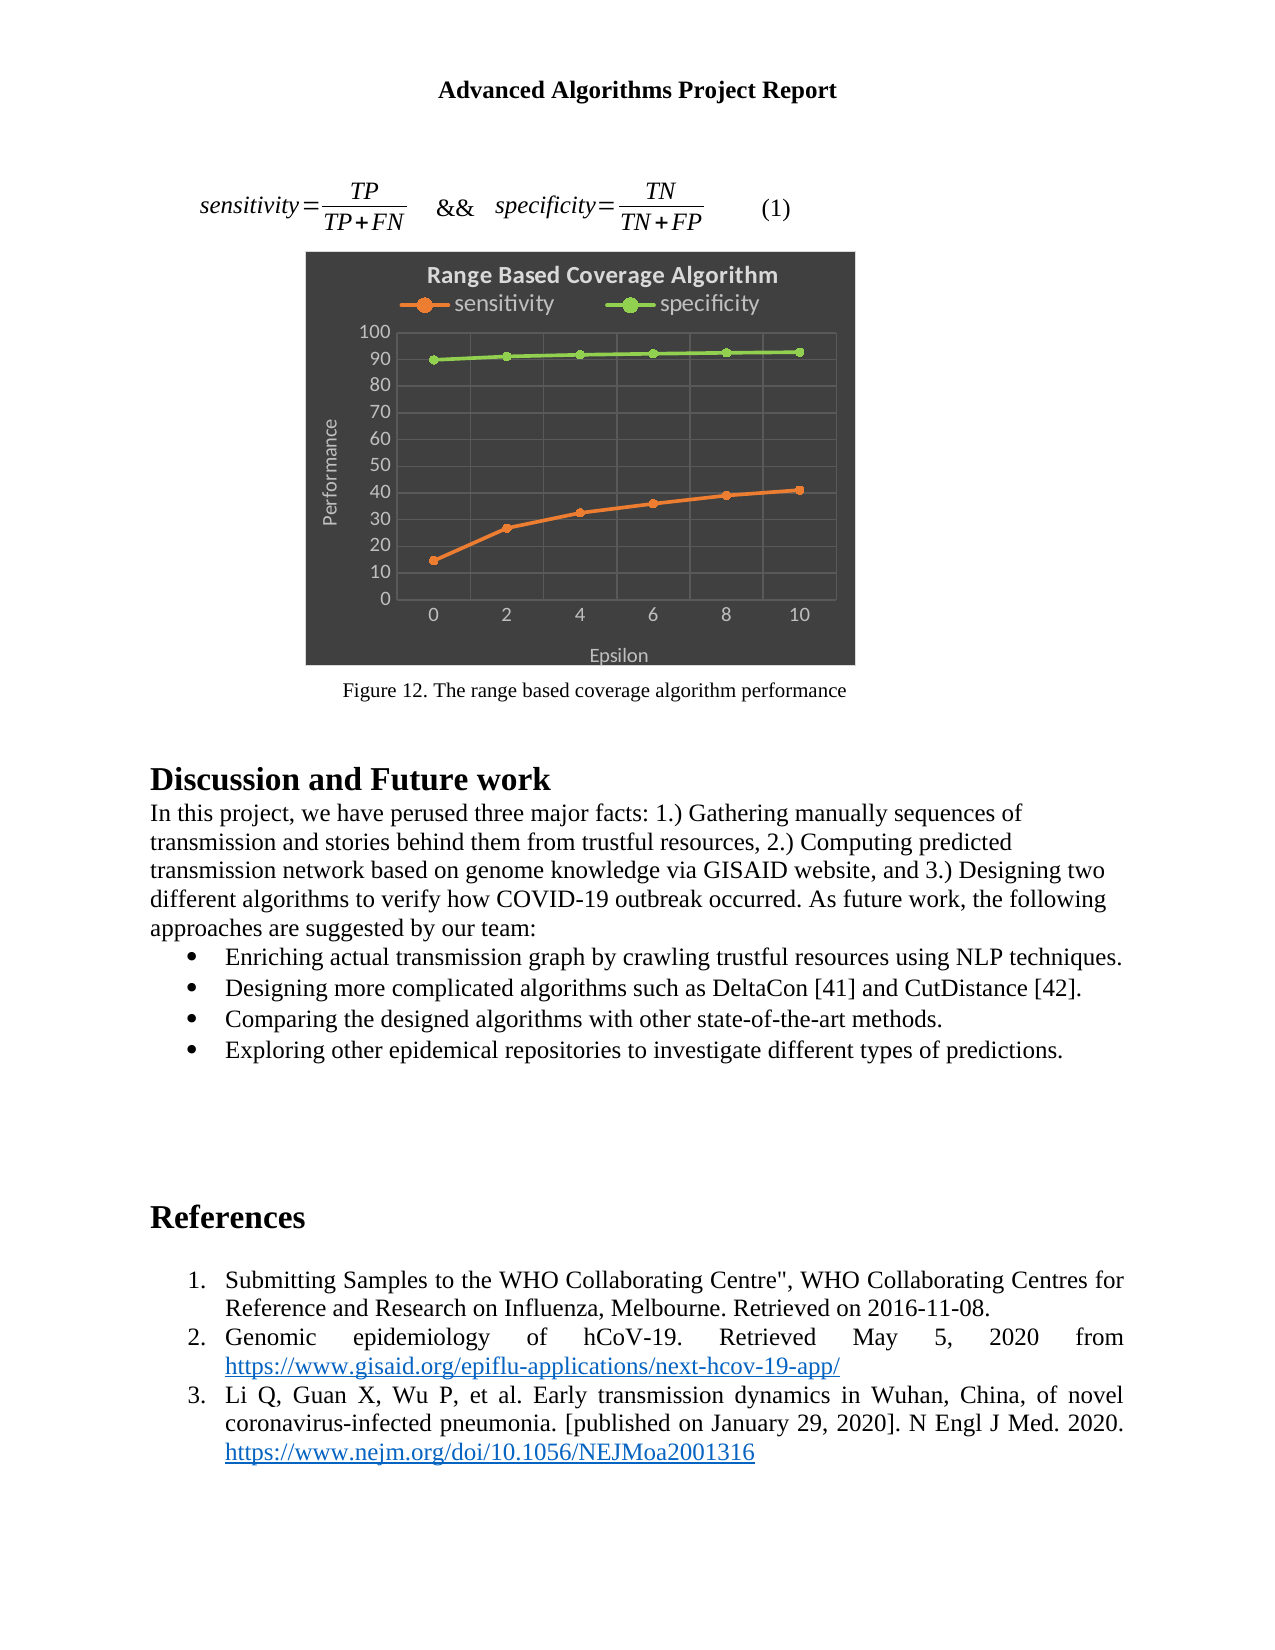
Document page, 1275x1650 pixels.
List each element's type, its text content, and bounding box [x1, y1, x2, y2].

text Discussion and Future work [150, 760, 1125, 798]
text In this project, we have perused three major facts: 1.) Gathering manually sequences of transmission and stories behind them from trustful resources, 2.) Computing predicted transmission network based on genome knowledge via GISAID website, and 3.) Designing two different algorithms to verify how COVID-19 outbreak occurred. As future work, the following approaches are suggested by our team: [150, 798, 1125, 942]
list Enriching actual transmission graph by crawling trustful resources using NLP techniques. [187, 942, 1125, 971]
text References [150, 1198, 1125, 1236]
list Designing more complicated algorithms such as DeltaCon [41] and CutDistance [42]. [187, 973, 1125, 1002]
list Exploring other epidemical repositories to investigate different types of predictions. [187, 1035, 1125, 1064]
list Submitting Samples to the WHO Collaborating Centre", WHO Collaborating Centres for Reference and Research on Influenza, Melbourne. Retrieved on 2016-11-08. [187, 1265, 1125, 1322]
list Genomic epidemiology of hCoV-19. Retrieved May 5, 2020 from https://www.gisaid.org/epiflu-applications/next-hcov-19-app/ [187, 1322, 1125, 1380]
list Li Q, Guan X, Wu P, et al. Early transmission dynamics in Wuhan, China, of novel coronavirus-infected pneumonia. [published on January 29, 2020]. N Engl J Med. 2020. https://www.nejm.org/doi/10.1056/NEJMoa2001316 [187, 1380, 1125, 1466]
list Comparing the designed algorithms with other state-of-the-art methods. [187, 1004, 1125, 1033]
